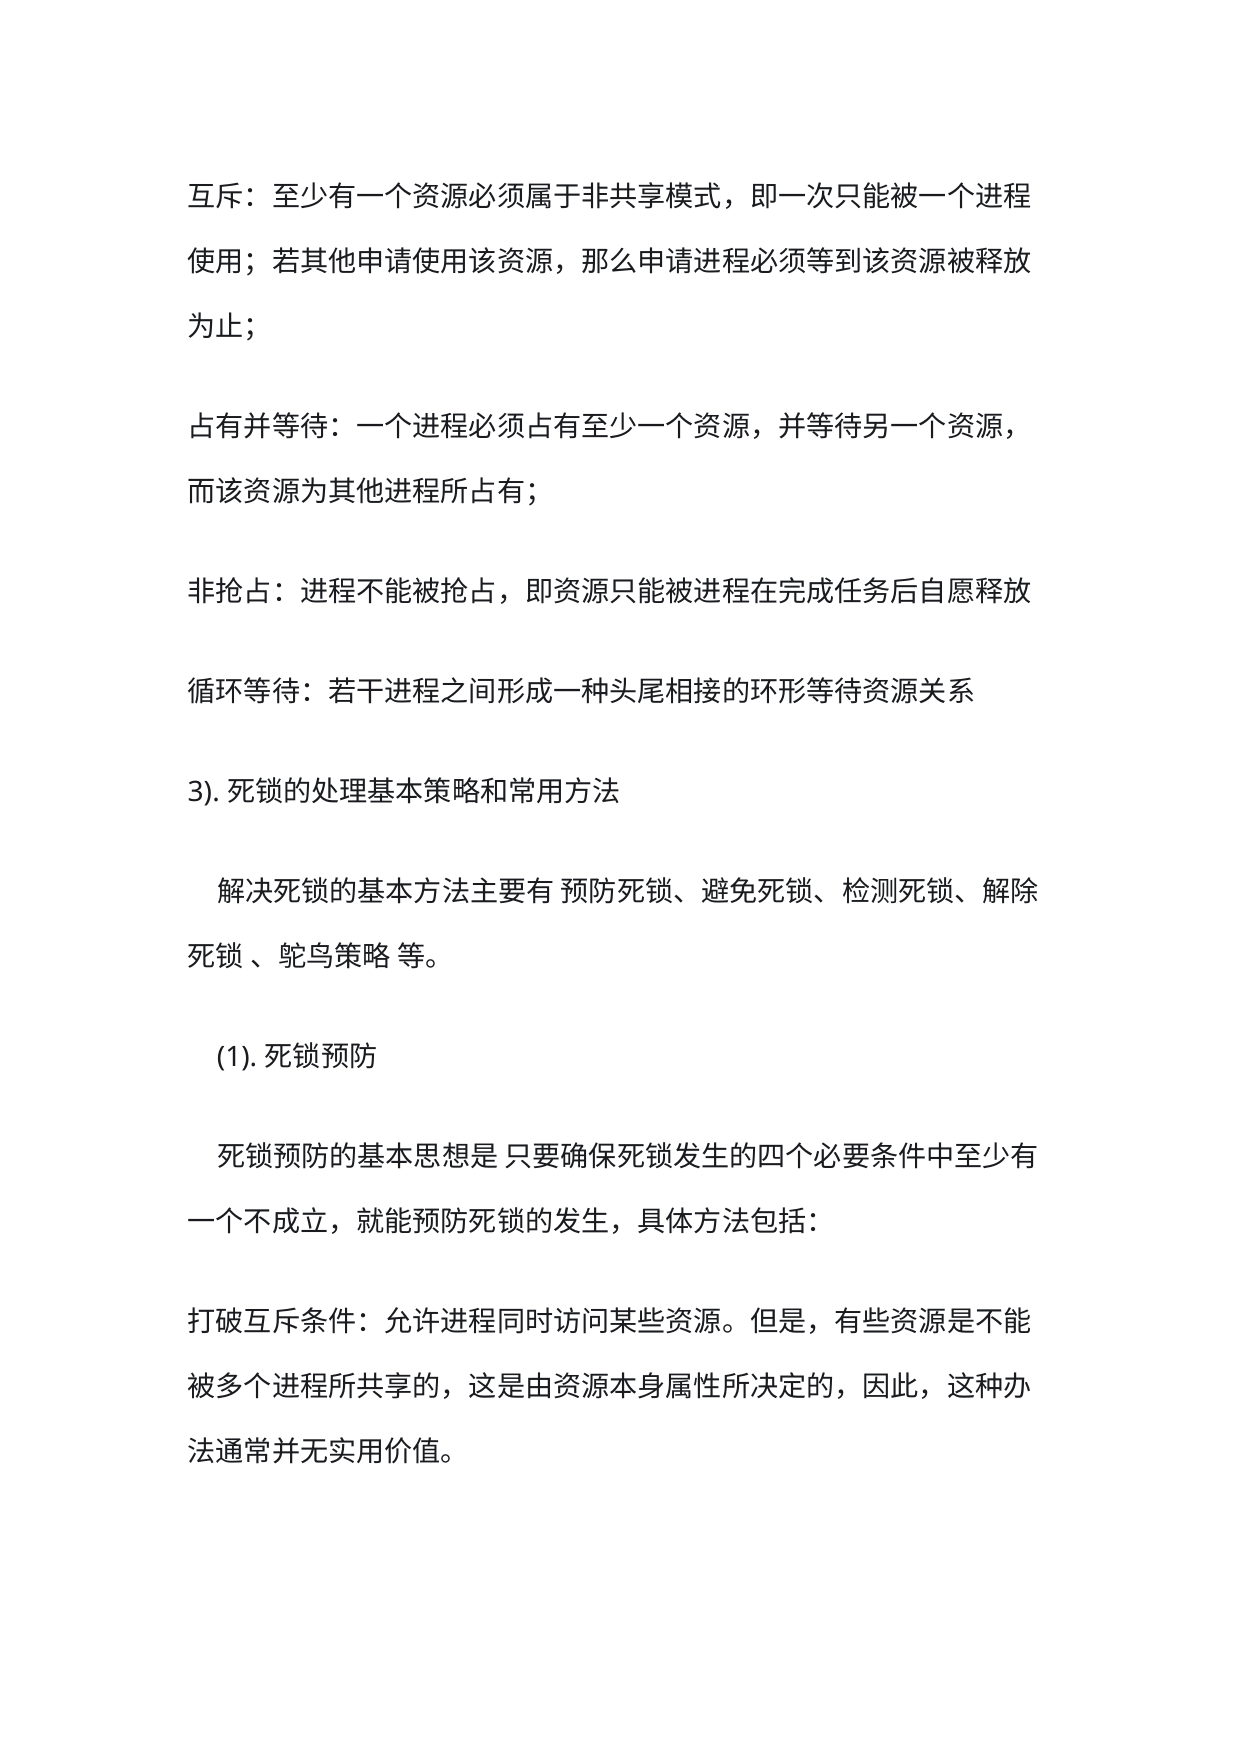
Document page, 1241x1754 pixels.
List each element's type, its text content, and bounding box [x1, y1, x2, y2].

text 互斥：至少有一个资源必须属于非共享模式，即一次只能被一个进程使用；若其他申请使用该资源，那么申请进程必须等到该资源被释放为止； [187, 162, 1053, 357]
text 3). 死锁的处理基本策略和常用方法 [187, 757, 1053, 822]
text 占有并等待：一个进程必须占有至少一个资源，并等待另一个资源，而该资源为其他进程所占有； [187, 392, 1053, 522]
text (1). 死锁预防 [187, 1022, 1053, 1087]
text 解决死锁的基本方法主要有 预防死锁、避免死锁、检测死锁、解除死锁 、鸵鸟策略 等。 [187, 857, 1053, 987]
text 循环等待：若干进程之间形成一种头尾相接的环形等待资源关系 [187, 657, 1053, 722]
text 打破互斥条件：允许进程同时访问某些资源。但是，有些资源是不能被多个进程所共享的，这是由资源本身属性所决定的，因此，这种办法通常并无实用价值。 [187, 1287, 1053, 1482]
text 死锁预防的基本思想是 只要确保死锁发生的四个必要条件中至少有一个不成立，就能预防死锁的发生，具体方法包括： [187, 1122, 1053, 1252]
text 非抢占：进程不能被抢占，即资源只能被进程在完成任务后自愿释放 [187, 557, 1053, 622]
